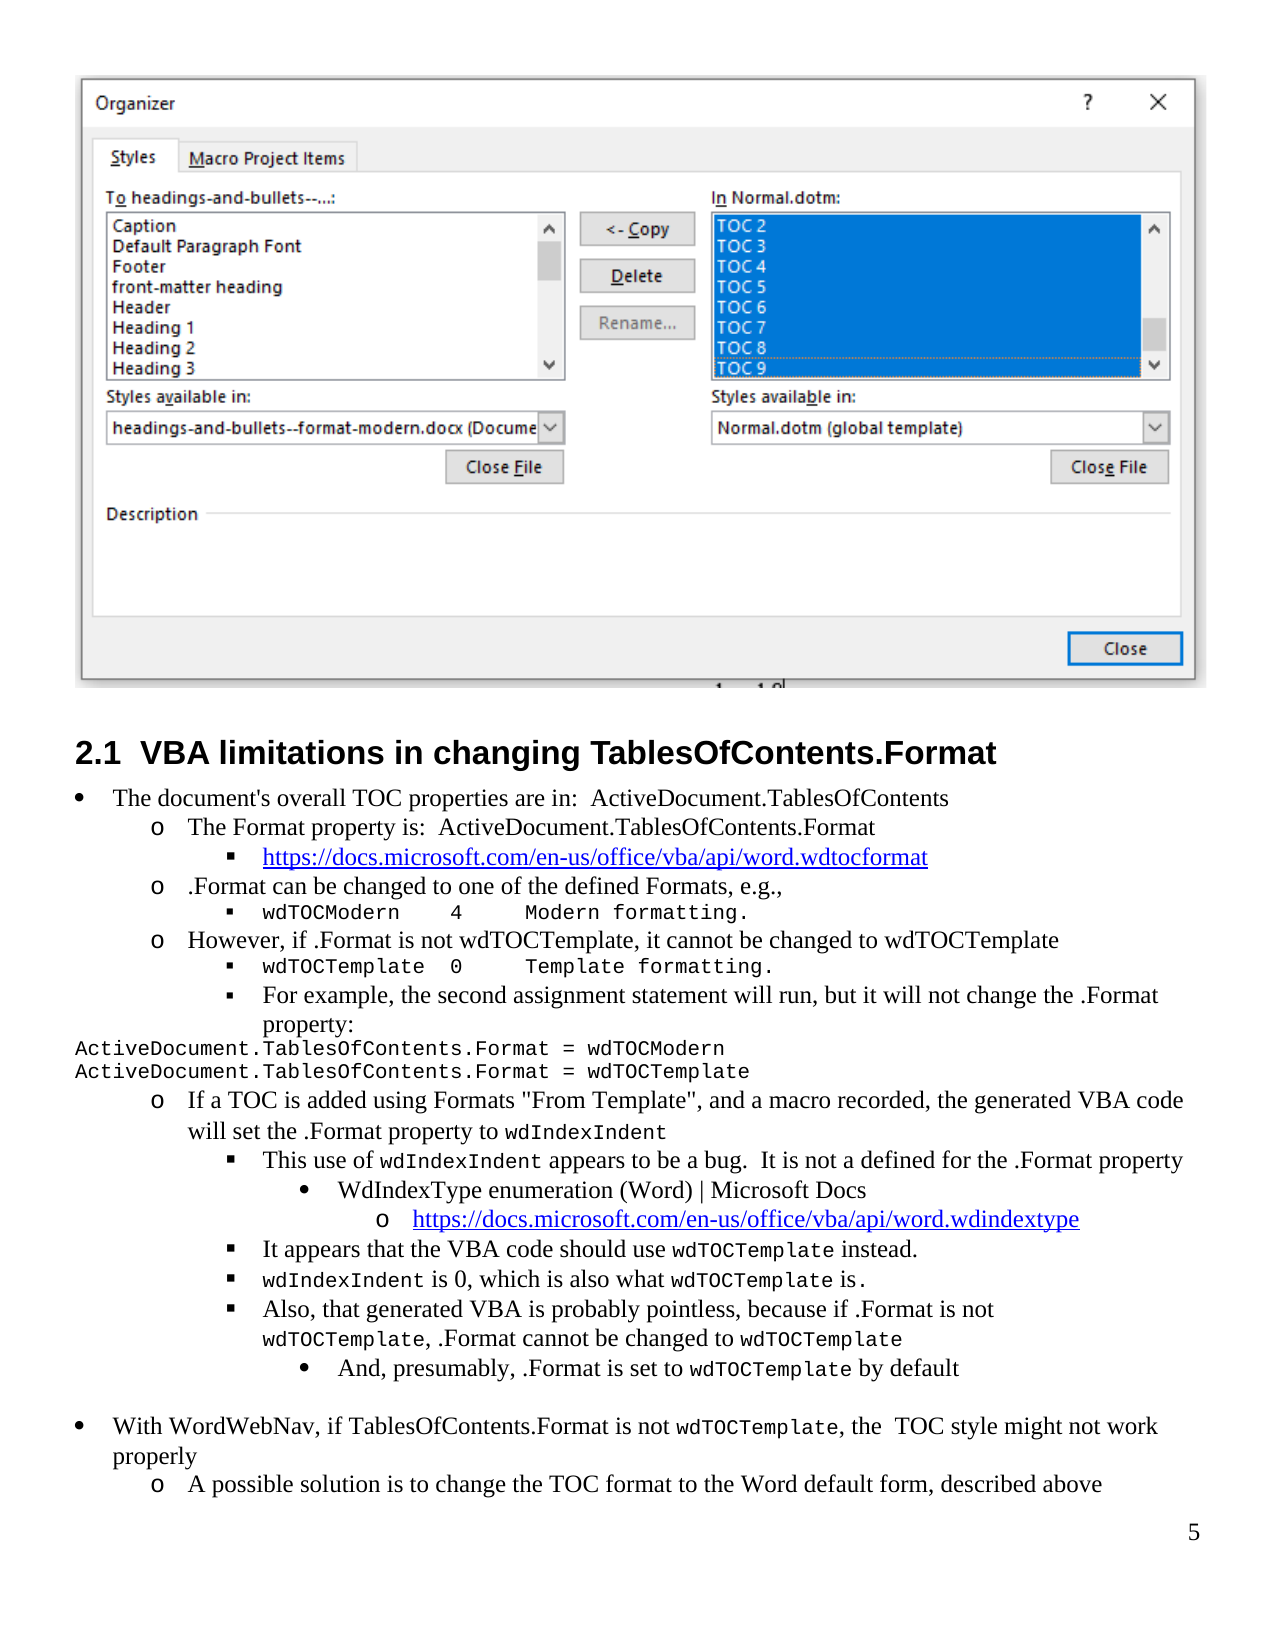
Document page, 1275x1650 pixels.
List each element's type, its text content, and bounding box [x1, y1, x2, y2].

list If a TOC is added using Formats "From Template", and a macro recorded, the generated VBA code will set the .Format property to wdIndexIndent [150, 1085, 1200, 1145]
list wdIndexIndent is 0, which is also what wdTOCTemplate is. [225, 1264, 1200, 1294]
list wdTOCModern 4 Modern formatting. [225, 902, 1200, 926]
picture [75, 75, 1207, 688]
list wdTOCTemplate 0 Template formatting. [225, 956, 1200, 980]
subtitle VBA limitations in changing TablesOfContents.Format [75, 733, 1200, 771]
list The Format property is: ActiveDocument.TablesOfContents.Format [150, 812, 1200, 842]
list For example, the second assignment statement will run, but it will not change the .Format property: [225, 980, 1200, 1038]
list https://docs.microsoft.com/en-us/office/vba/api/word.wdtocformat [225, 842, 1200, 871]
text ActiveDocument.TablesOfContents.Format = wdTOCTemplate [75, 1061, 1200, 1085]
list https://docs.microsoft.com/en-us/office/vba/api/word.wdindextype [375, 1204, 1200, 1234]
list However, if .Format is not wdTOCTemplate, it cannot be changed to wdTOCTemplate [150, 926, 1200, 956]
list The document's overall TOC properties are in: ActiveDocument.TablesOfContents [75, 783, 1200, 812]
list A possible solution is to change the TOC format to the Word default form, described above [150, 1469, 1200, 1500]
list With WordWebNav, if TablesOfContents.Format is not wdTOCTemplate, the TOC style might not work properly [75, 1411, 1200, 1469]
list It appears that the VBA code should use wdTOCTemplate instead. [225, 1234, 1200, 1264]
list .Format can be changed to one of the defined Formats, e.g., [150, 871, 1200, 902]
list And, presumably, .Format is set to wdTOCTemplate by default [300, 1353, 1200, 1382]
list This use of wdIndexIndent appears to be a bug. It is not a defined for the .Format property [225, 1145, 1200, 1175]
list WdIndexType enumeration (Word) | Microsoft Docs [300, 1175, 1200, 1204]
list Also, that generated VBA is probably pointless, because if .Format is not wdTOCTemplate, .Format cannot be changed to wdTOCTemplate [225, 1294, 1200, 1353]
text ActiveDocument.TablesOfContents.Format = wdTOCModern [75, 1038, 1200, 1061]
